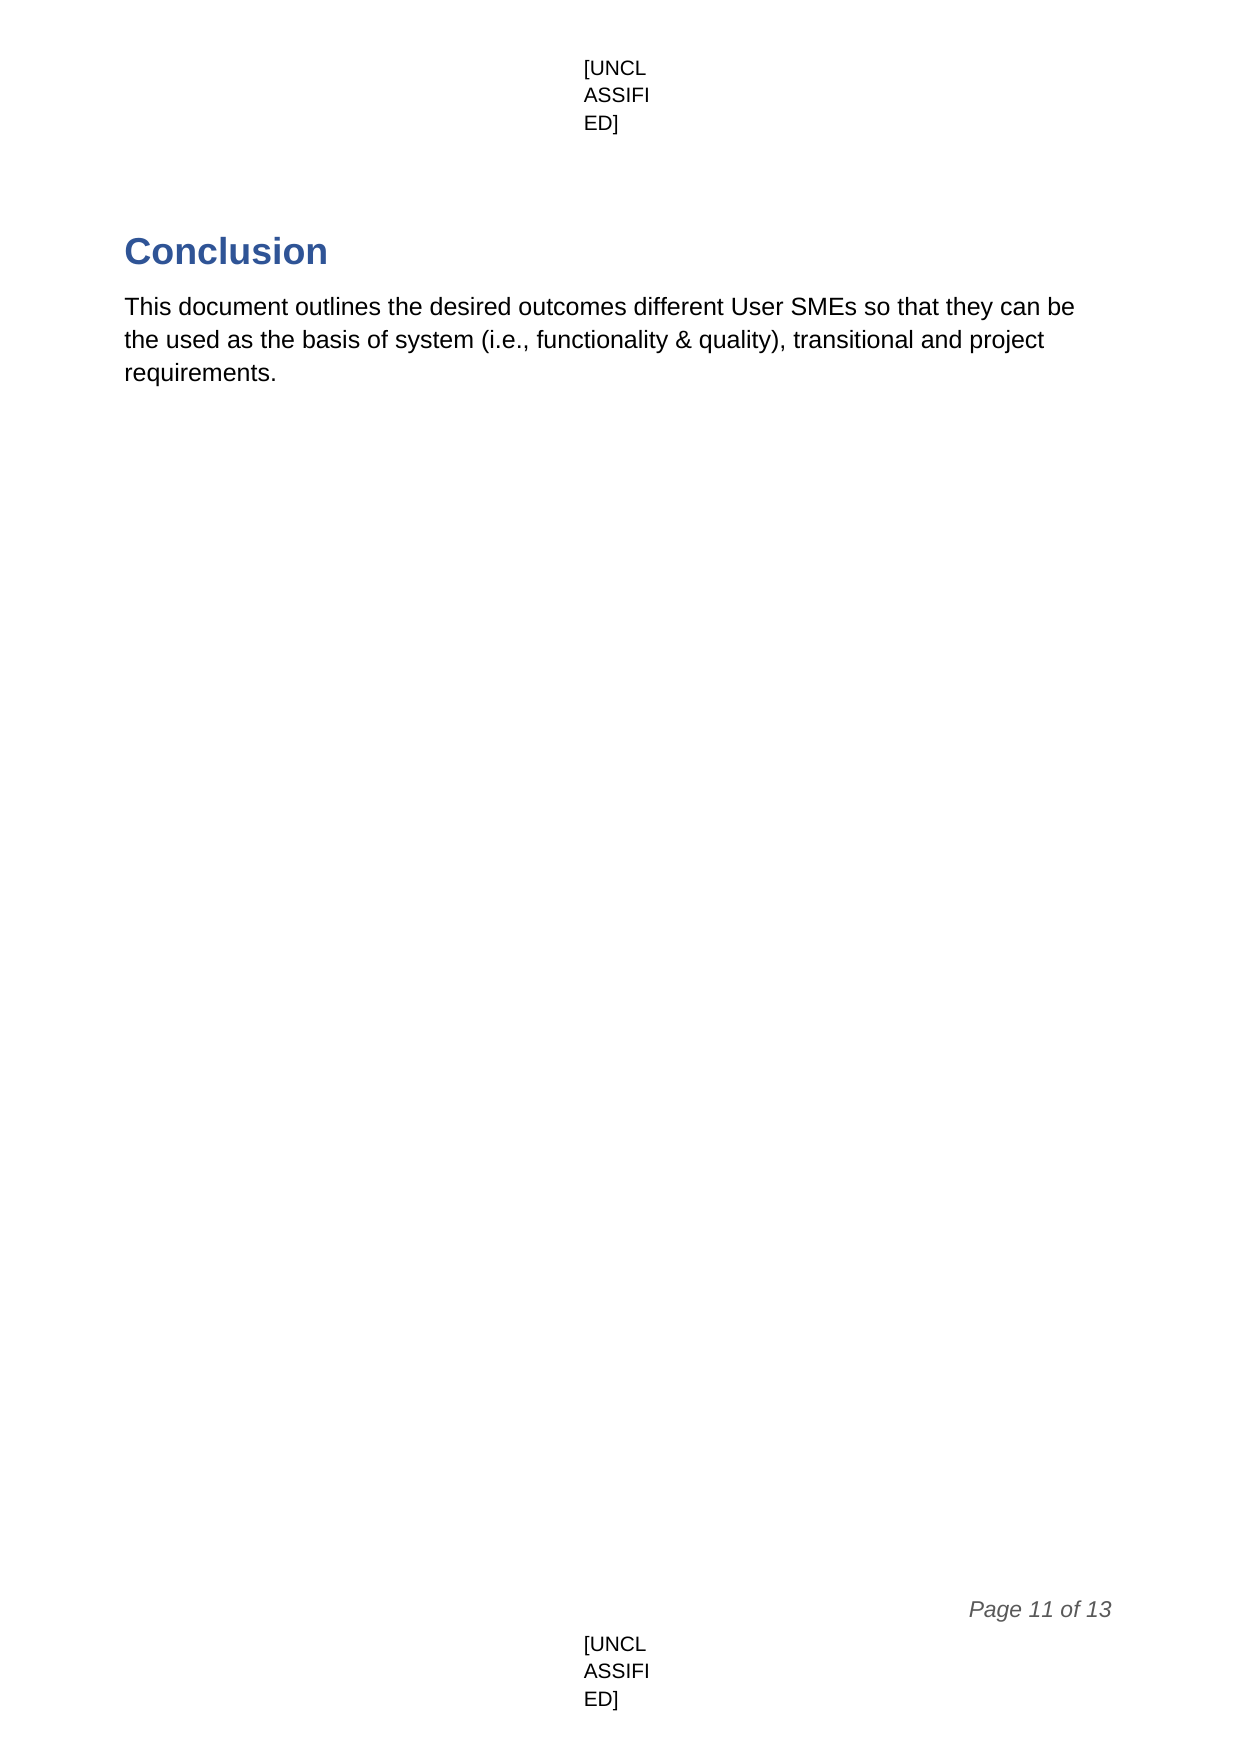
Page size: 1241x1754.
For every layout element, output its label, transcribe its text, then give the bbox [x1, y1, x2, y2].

text This document outlines the desired outcomes different User SMEs so that they can be the used as the basis of system (i.e., functionality & quality), transitional and project requirements. [124, 292, 1116, 386]
subtitle Conclusion [124, 229, 1116, 273]
